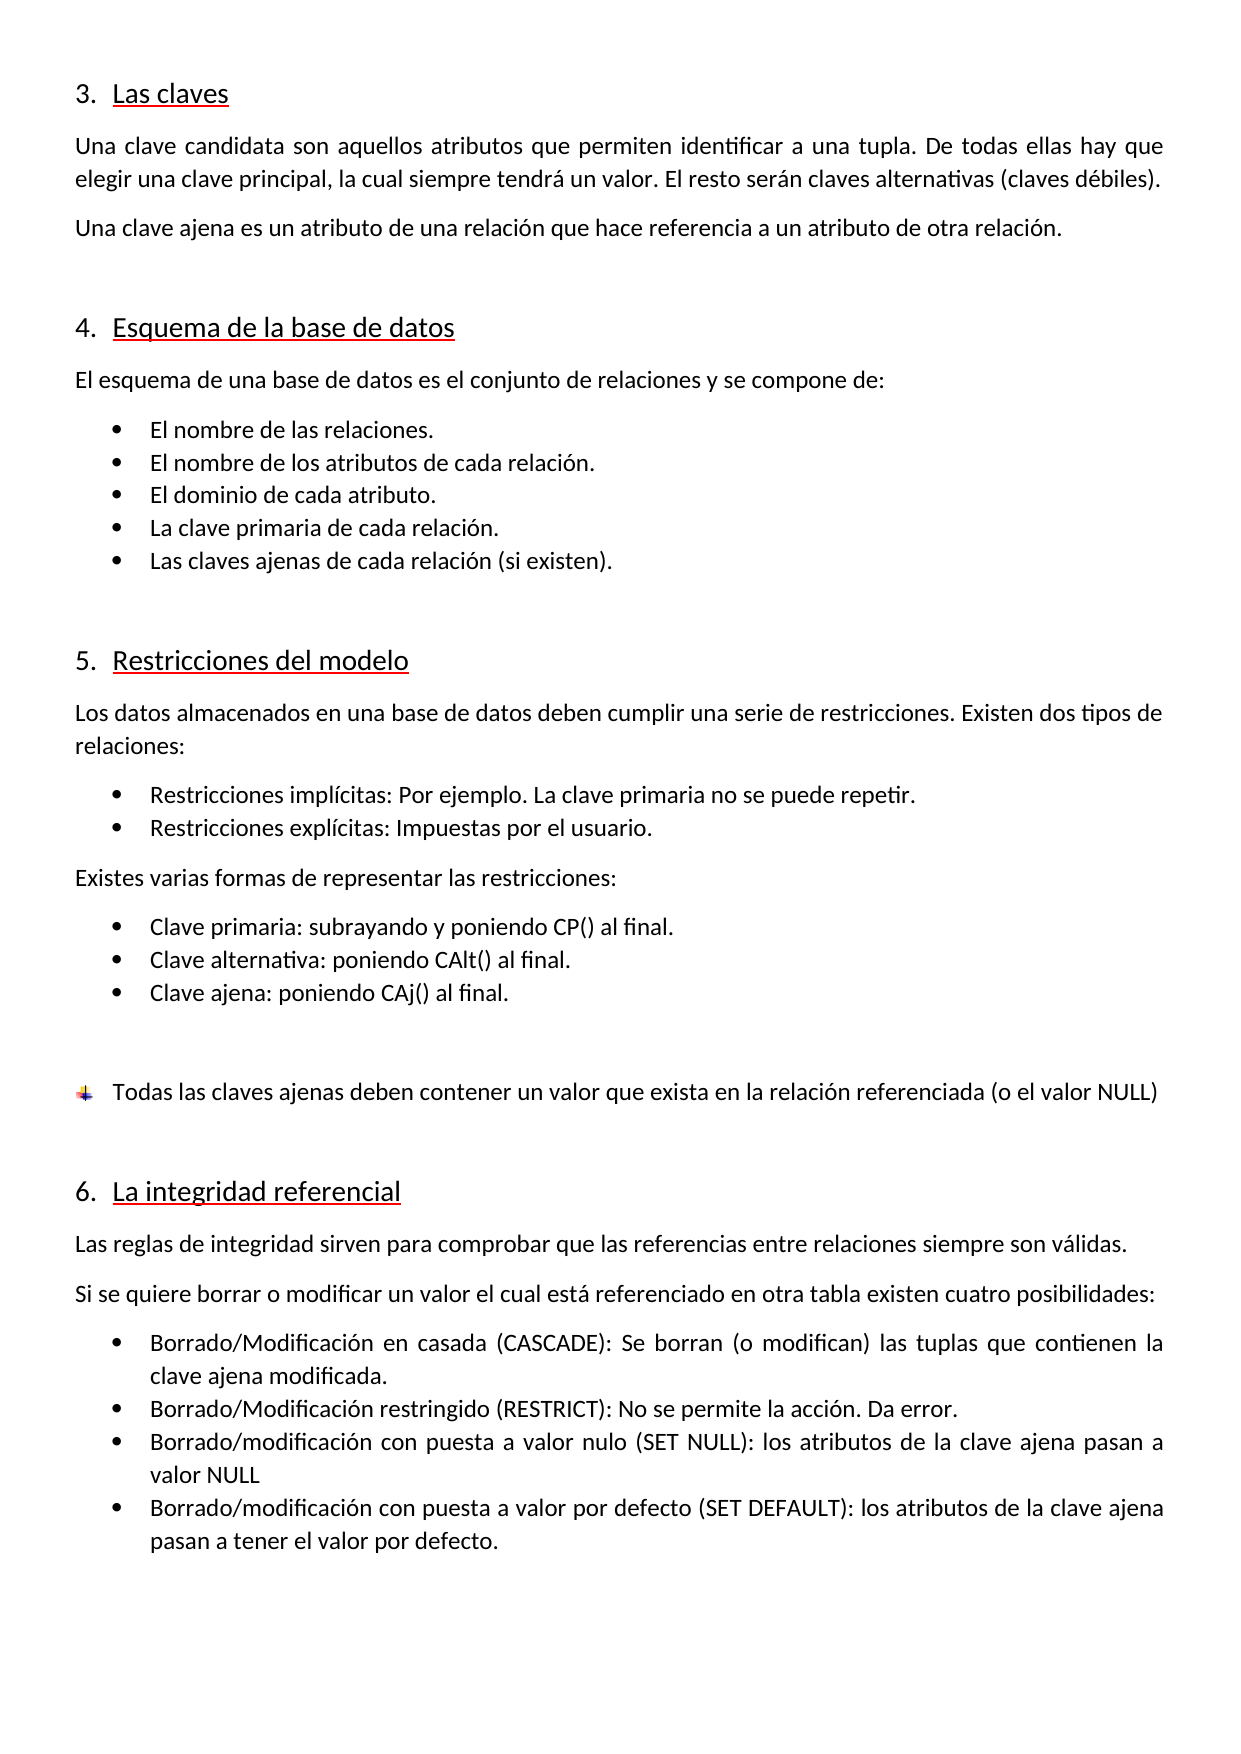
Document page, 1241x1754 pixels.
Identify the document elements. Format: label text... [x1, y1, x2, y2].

list Borrado/modificación con puesta a valor nulo (SET NULL): los atributos de la clave ajena pasan a valor NULL [112, 1426, 1165, 1489]
list Restricciones implícitas: Por ejemplo. La clave primaria no se puede repetir. [112, 779, 1165, 810]
list El nombre de los atributos de cada relación. [112, 447, 1165, 477]
list La integridad referencial [75, 1173, 1165, 1209]
text El esquema de una base de datos es el conjunto de relaciones y se compone de: [75, 364, 1165, 395]
text Existes varias formas de representar las restricciones: [75, 862, 1165, 892]
list Borrado/Modificación restringido (RESTRICT): No se permite la acción. Da error. [112, 1393, 1165, 1424]
text Una clave candidata son aquellos atributos que permiten identificar a una tupla. De todas ellas hay que elegir una clave principal, la cual siempre tendrá un valor. El resto serán claves alternativas (claves débiles). [75, 130, 1165, 193]
list Clave ajena: poniendo CAj() al final. [112, 977, 1165, 1008]
list Borrado/modificación con puesta a valor por defecto (SET DEFAULT): los atributos de la clave ajena pasan a tener el valor por defecto. [112, 1492, 1165, 1555]
list Borrado/Modificación en casada (CASCADE): Se borran (o modifican) las tuplas que contienen la clave ajena modificada. [112, 1327, 1165, 1391]
text Los datos almacenados en una base de datos deben cumplir una serie de restricciones. Existen dos tipos de relaciones: [75, 697, 1165, 760]
list El nombre de las relaciones. [112, 414, 1165, 444]
list Las claves [75, 75, 1165, 111]
list Clave primaria: subrayando y poniendo CP() al final. [112, 912, 1165, 942]
list Restricciones del modelo [75, 642, 1165, 677]
list El dominio de cada atributo. [112, 479, 1165, 510]
list Restricciones explícitas: Impuestas por el usuario. [112, 812, 1165, 843]
list Todas las claves ajenas deben contener un valor que exista en la relación referenciada (o el valor NULL) [75, 1077, 1165, 1107]
picture [76, 1084, 93, 1101]
text Si se quiere borrar o modificar un valor el cual está referenciado en otra tabla existen cuatro posibilidades: [75, 1278, 1165, 1308]
list La clave primaria de cada relación. [112, 512, 1165, 543]
list Esquema de la base de datos [75, 309, 1165, 345]
list Las claves ajenas de cada relación (si existen). [112, 545, 1165, 576]
list Clave alternativa: poniendo CAlt() al final. [112, 944, 1165, 975]
text Una clave ajena es un atributo de una relación que hace referencia a un atributo de otra relación. [75, 213, 1165, 243]
text Las reglas de integridad sirven para comprobar que las referencias entre relaciones siempre son válidas. [75, 1228, 1165, 1259]
